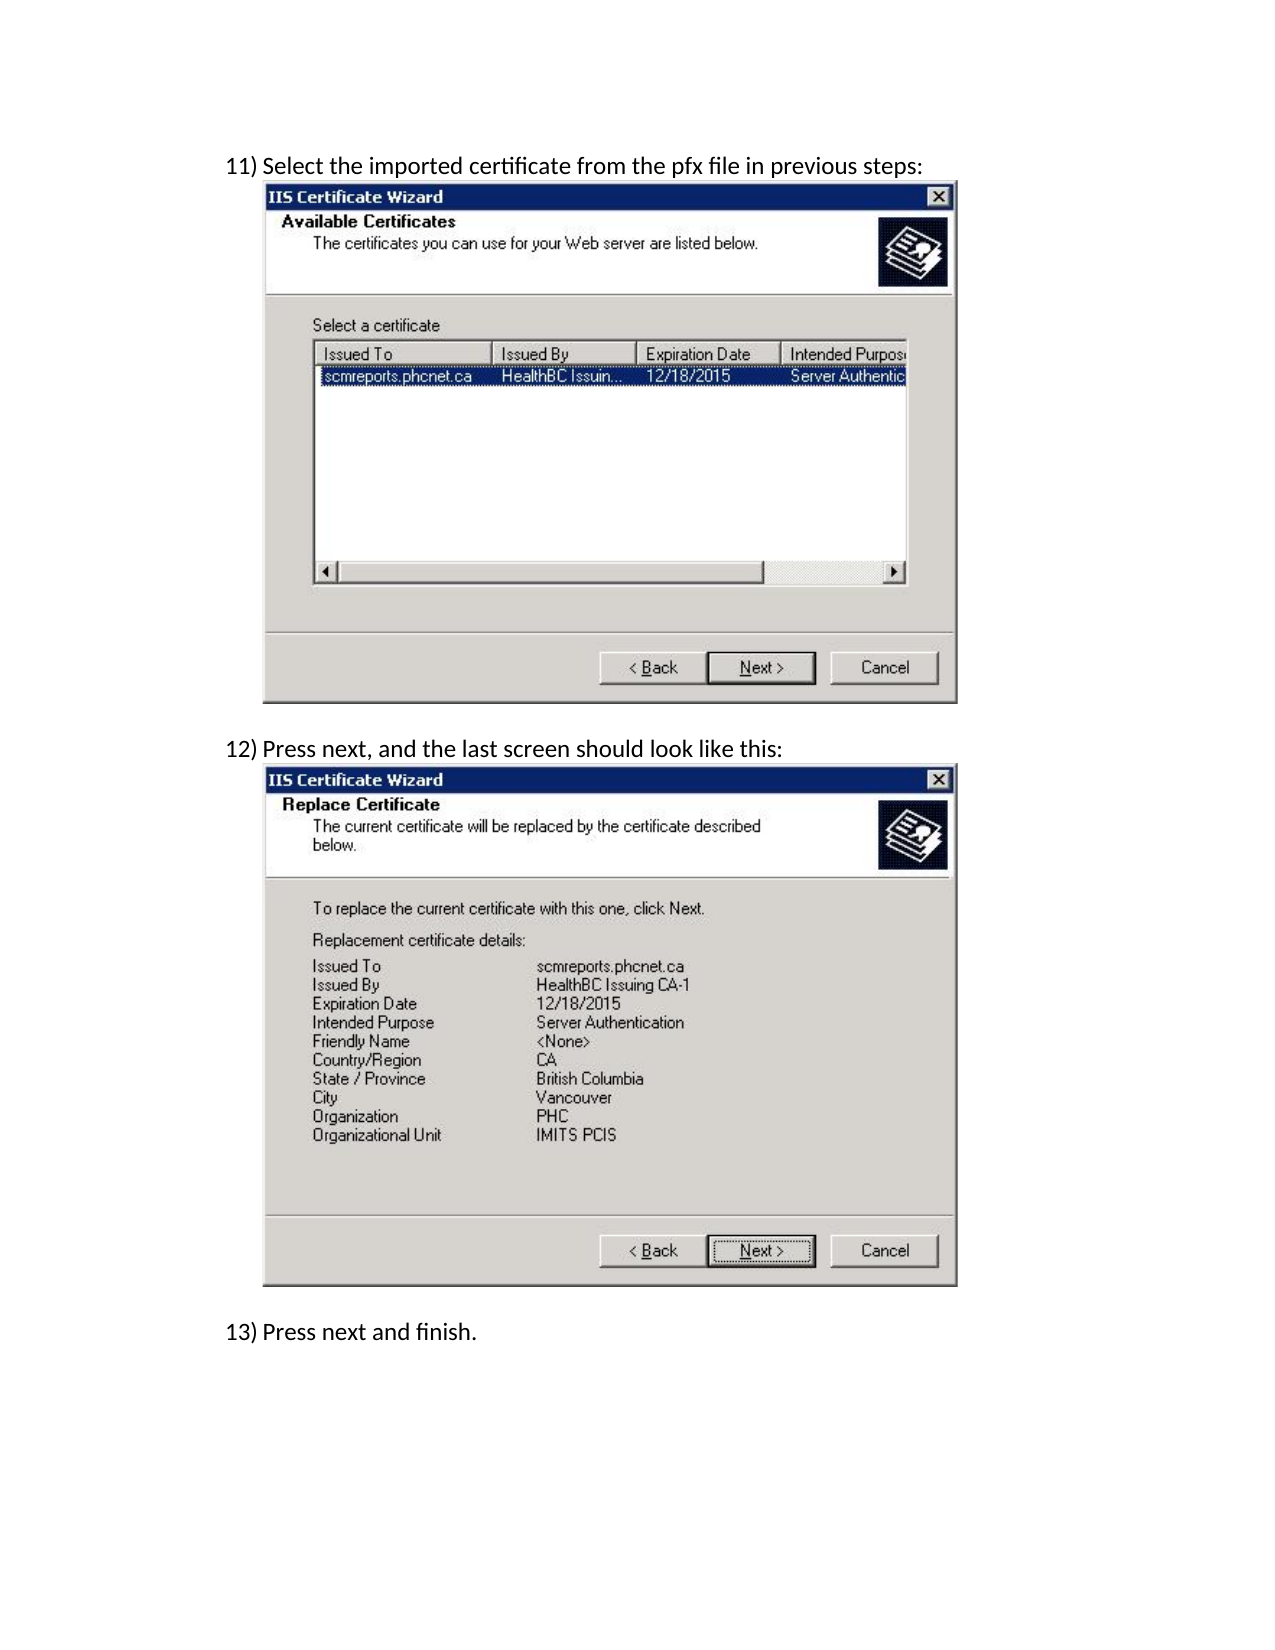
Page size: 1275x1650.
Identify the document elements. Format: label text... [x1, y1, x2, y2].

picture [262, 180, 958, 704]
picture [262, 763, 958, 1287]
list Press next and finish. [225, 1316, 1087, 1346]
